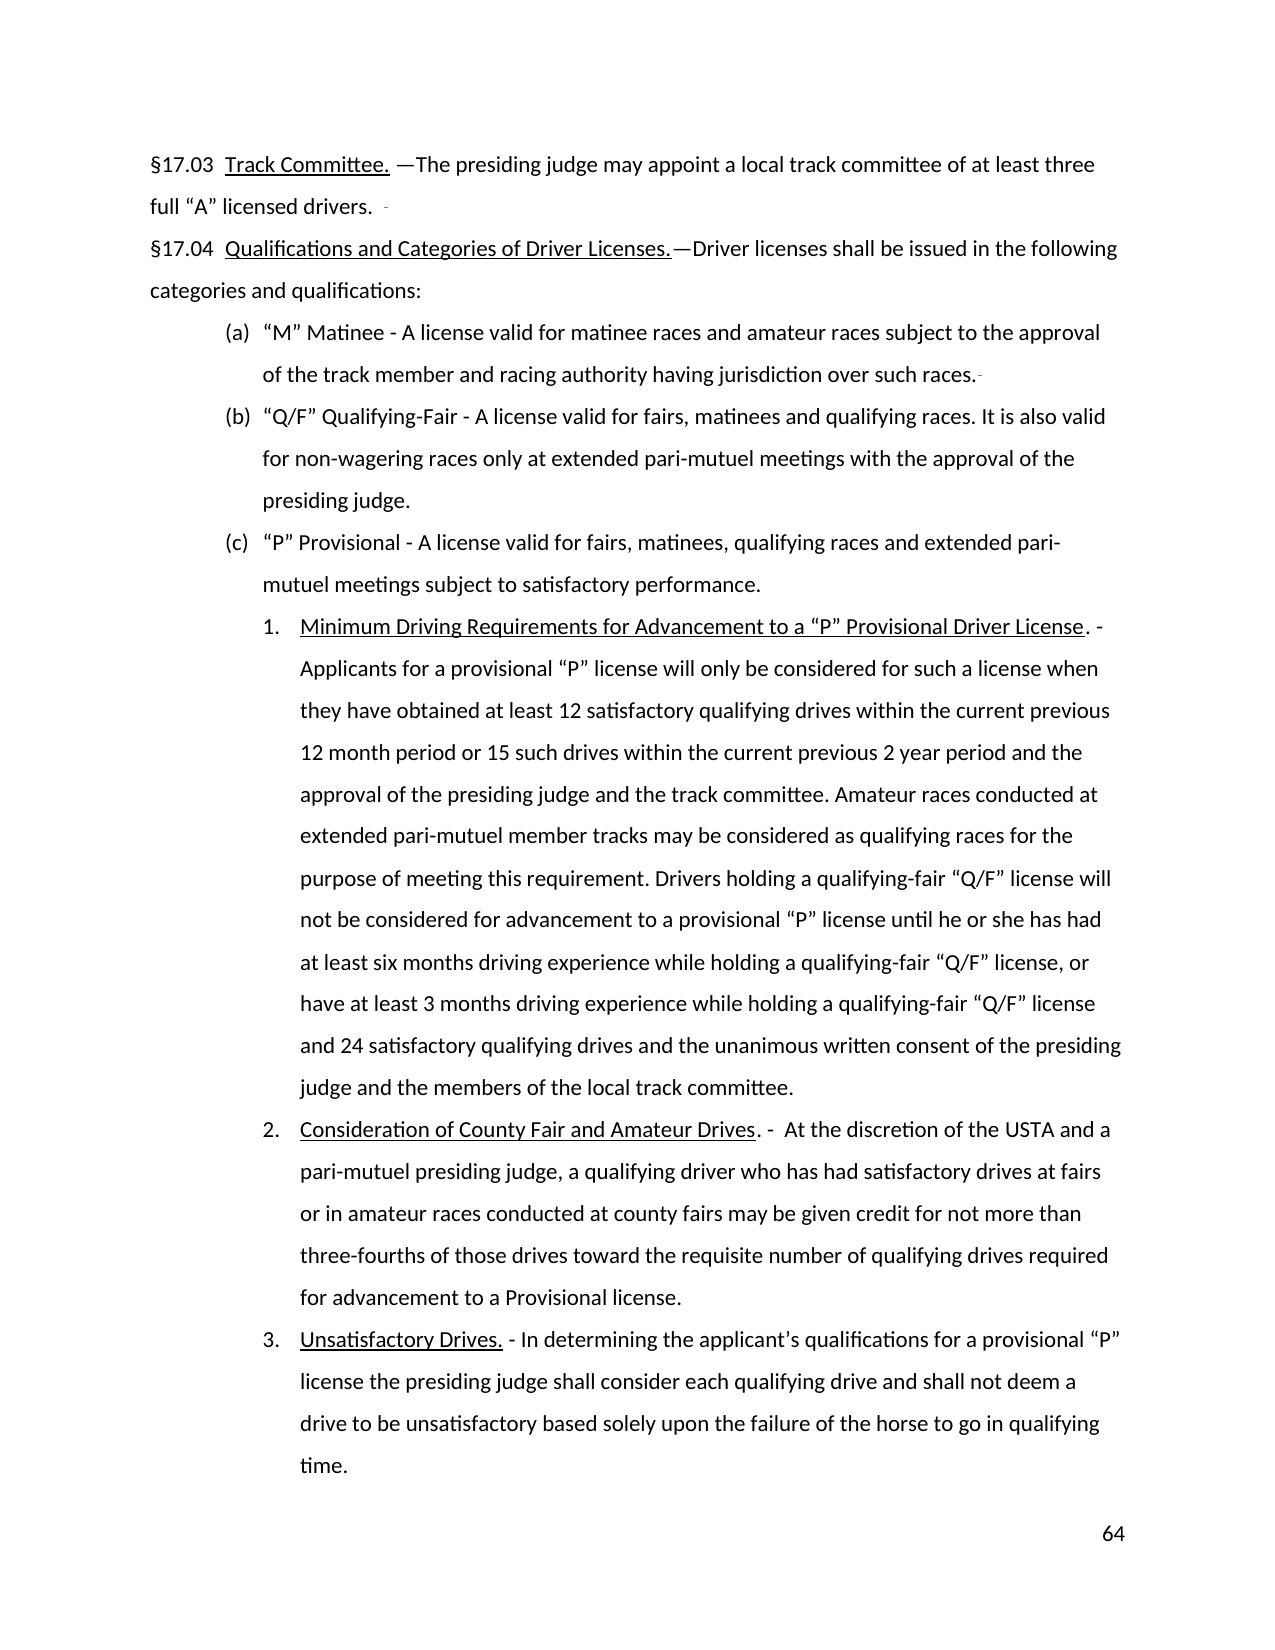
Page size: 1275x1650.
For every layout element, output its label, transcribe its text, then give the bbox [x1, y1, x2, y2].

list “M” Matinee - A license valid for matinee races and amateur races subject to the approval of the track member and racing authority having jurisdiction over such races. [225, 318, 1125, 388]
list “P” Provisional - A license valid for fairs, matinees, qualifying races and extended pari-mutuel meetings subject to satisfactory performance. [225, 528, 1125, 598]
list Consideration of County Fair and Amateur Drives. - At the discretion of the USTA and a pari-mutuel presiding judge, a qualifying driver who has had satisfactory drives at fairs or in amateur races conducted at county fairs may be given credit for not more than three-fourths of those drives toward the requisite number of qualifying drives required for advancement to a Provisional license. [262, 1116, 1125, 1311]
list “Q/F” Qualifying-Fair - A license valid for fairs, matinees and qualifying races. It is also valid for non-wagering races only at extended pari-mutuel meetings with the approval of the presiding judge. [225, 402, 1125, 514]
text §17.03 Track Committee. —The presiding judge may appoint a local track committee of at least three full “A” licensed drivers. [150, 150, 1125, 220]
text §17.04 Qualifications and Categories of Driver Licenses.—Driver licenses shall be issued in the following categories and qualifications: [150, 234, 1125, 304]
list Unsatisfactory Drives. - In determining the applicant’s qualifications for a provisional “P” license the presiding judge shall consider each qualifying drive and shall not deem a drive to be unsatisfactory based solely upon the failure of the horse to go in qualifying time. [262, 1325, 1125, 1479]
list Minimum Driving Requirements for Advancement to a “P” Provisional Driver License. - Applicants for a provisional “P” license will only be considered for such a license when they have obtained at least 12 satisfactory qualifying drives within the current previous 12 month period or 15 such drives within the current previous 2 year period and the approval of the presiding judge and the track committee. Amateur races conducted at extended pari-mutuel member tracks may be considered as qualifying races for the purpose of meeting this requirement. Drivers holding a qualifying-fair “Q/F” license will not be considered for advancement to a provisional “P” license until he or she has had at least six months driving experience while holding a qualifying-fair “Q/F” license, or have at least 3 months driving experience while holding a qualifying-fair “Q/F” license and 24 satisfactory qualifying drives and the unanimous written consent of the presiding judge and the members of the local track committee. [262, 612, 1125, 1102]
